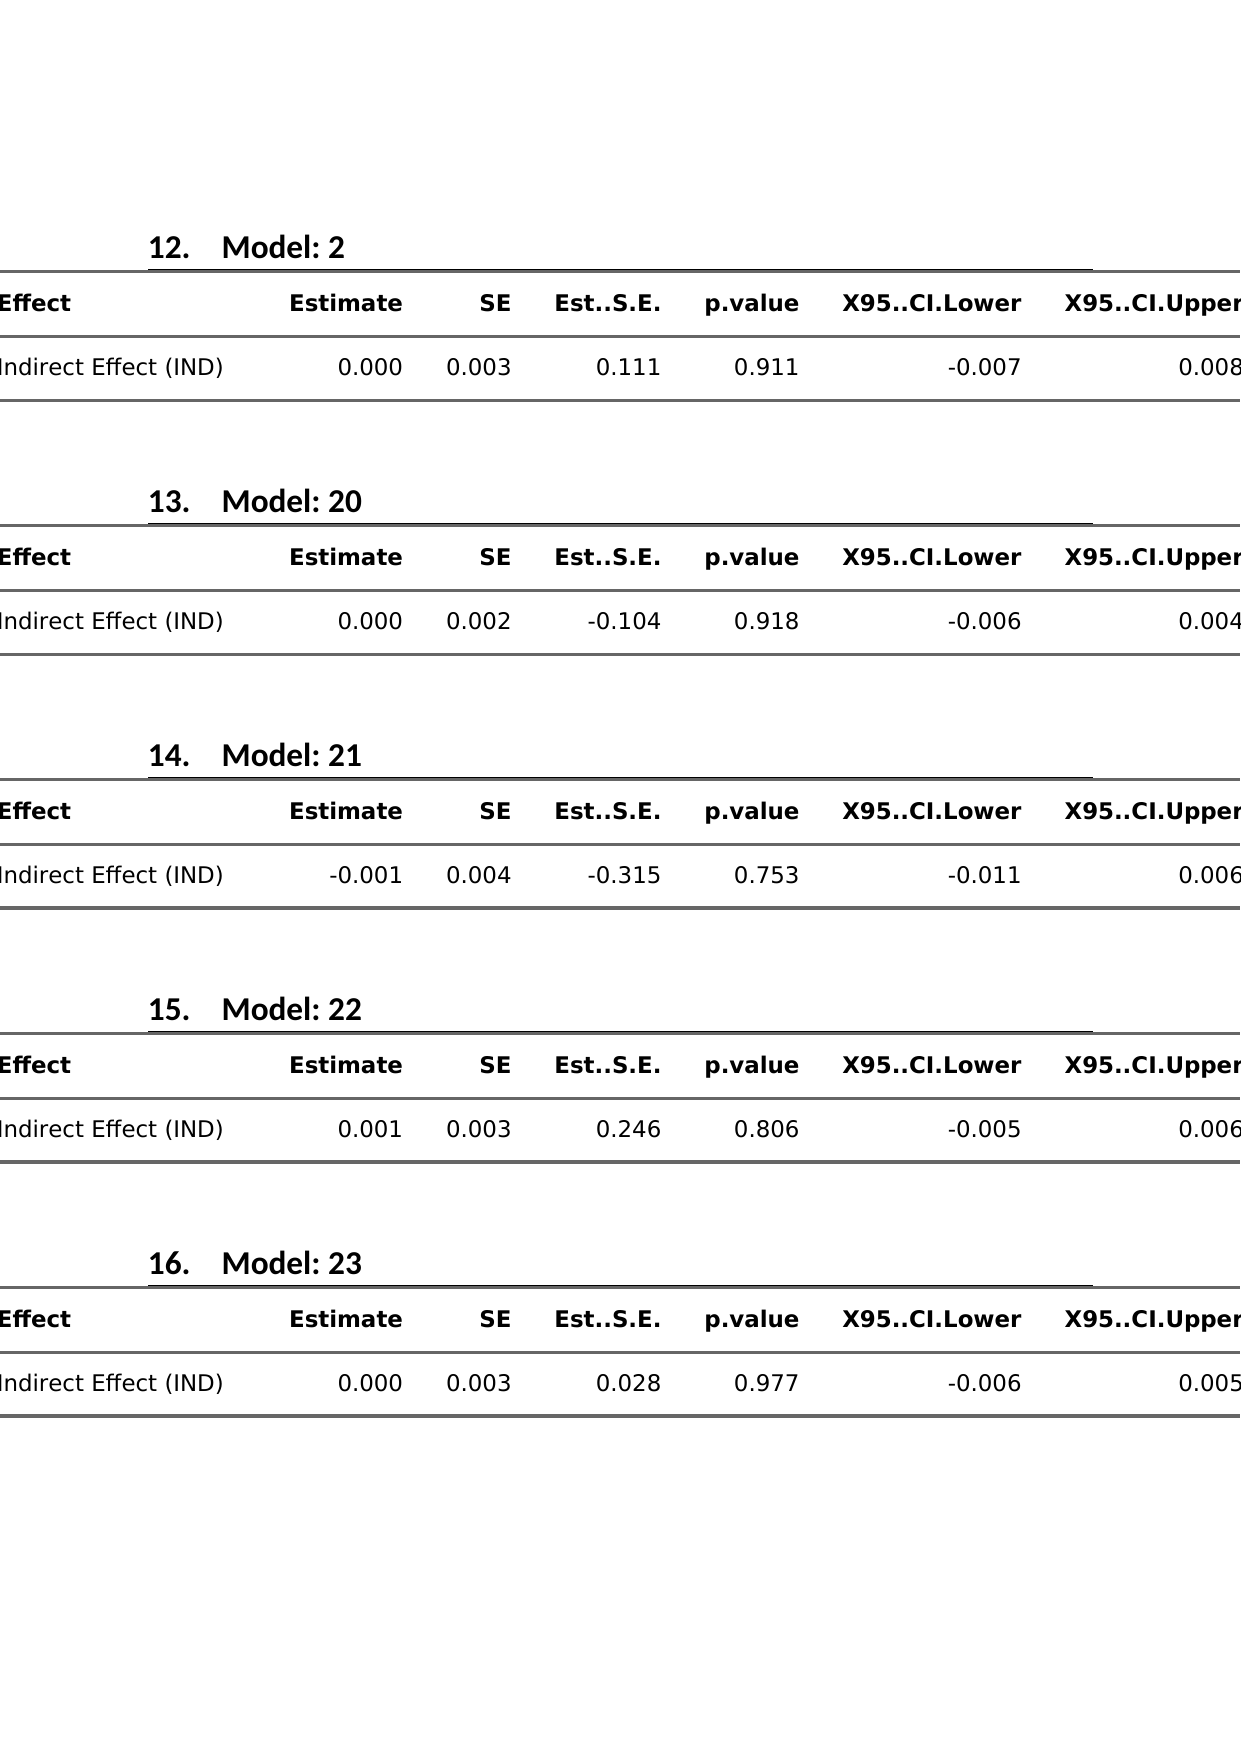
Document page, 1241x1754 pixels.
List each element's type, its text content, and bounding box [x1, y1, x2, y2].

table_header X95..CI.Lower [810, 1289, 1032, 1351]
subtitle Model: 22 [148, 988, 1093, 1031]
table_header X95..CI.Lower [810, 273, 1032, 335]
table_header SE [413, 1035, 522, 1097]
subtitle Model: 20 [148, 480, 1093, 523]
table_cell 0.918 [672, 592, 810, 652]
table_header Est..S.E. [522, 1289, 672, 1351]
table_cell -0.006 [810, 1354, 1032, 1414]
table_header Estimate [257, 1289, 413, 1351]
table_cell -0.001 [257, 846, 413, 906]
table_header Estimate [257, 527, 413, 589]
table_header Estimate [257, 273, 413, 335]
table_cell Indirect Effect (IND) [0, 592, 257, 652]
table_cell 0.977 [672, 1354, 810, 1414]
subtitle Model: 2 [148, 226, 1093, 269]
table_cell Indirect Effect (IND) [0, 1354, 257, 1414]
table_cell -0.005 [810, 1100, 1032, 1160]
table_cell 0.753 [672, 846, 810, 906]
table_cell 0.006 [1032, 846, 1240, 906]
table_cell -0.104 [522, 592, 672, 652]
table_header SE [413, 1289, 522, 1351]
table_cell 0.000 [257, 1354, 413, 1414]
table_cell 0.003 [413, 1100, 522, 1160]
table_header X95..CI.Upper [1032, 1035, 1240, 1097]
table_header Effect [0, 1289, 257, 1351]
table_header p.value [672, 273, 810, 335]
table_header p.value [672, 527, 810, 589]
table_cell 0.004 [1032, 592, 1240, 652]
table_cell -0.315 [522, 846, 672, 906]
table_cell 0.003 [413, 338, 522, 398]
table_header X95..CI.Upper [1032, 1289, 1240, 1351]
table_header X95..CI.Lower [810, 781, 1032, 843]
table_header Effect [0, 273, 257, 335]
table_header X95..CI.Lower [810, 527, 1032, 589]
table_cell 0.002 [413, 592, 522, 652]
table_header p.value [672, 781, 810, 843]
table_cell 0.911 [672, 338, 810, 398]
table_header Effect [0, 781, 257, 843]
table_header X95..CI.Lower [810, 1035, 1032, 1097]
table_header p.value [672, 1289, 810, 1351]
table_cell -0.006 [810, 592, 1032, 652]
table_header Effect [0, 527, 257, 589]
table_cell 0.028 [522, 1354, 672, 1414]
table_cell 0.004 [413, 846, 522, 906]
table_header SE [413, 273, 522, 335]
subtitle Model: 21 [148, 734, 1093, 777]
table_header SE [413, 781, 522, 843]
table_header X95..CI.Upper [1032, 273, 1240, 335]
table_cell -0.011 [810, 846, 1032, 906]
table_header Est..S.E. [522, 1035, 672, 1097]
table_cell Indirect Effect (IND) [0, 1100, 257, 1160]
table_header Estimate [257, 1035, 413, 1097]
table_cell 0.246 [522, 1100, 672, 1160]
table_cell 0.000 [257, 592, 413, 652]
table_header SE [413, 527, 522, 589]
table_header Est..S.E. [522, 273, 672, 335]
table_header X95..CI.Upper [1032, 781, 1240, 843]
table_cell 0.008 [1032, 338, 1240, 398]
table_header Effect [0, 1035, 257, 1097]
table_header X95..CI.Upper [1032, 527, 1240, 589]
table_header Est..S.E. [522, 781, 672, 843]
table_cell 0.006 [1032, 1100, 1240, 1160]
table_cell -0.007 [810, 338, 1032, 398]
table_cell 0.001 [257, 1100, 413, 1160]
subtitle Model: 23 [148, 1242, 1093, 1285]
table_cell 0.806 [672, 1100, 810, 1160]
table_header Est..S.E. [522, 527, 672, 589]
table_cell 0.000 [257, 338, 413, 398]
table_cell 0.003 [413, 1354, 522, 1414]
table_cell Indirect Effect (IND) [0, 846, 257, 906]
table_header p.value [672, 1035, 810, 1097]
table_cell 0.111 [522, 338, 672, 398]
table_cell Indirect Effect (IND) [0, 338, 257, 398]
table_header Estimate [257, 781, 413, 843]
table_cell 0.005 [1032, 1354, 1240, 1414]
